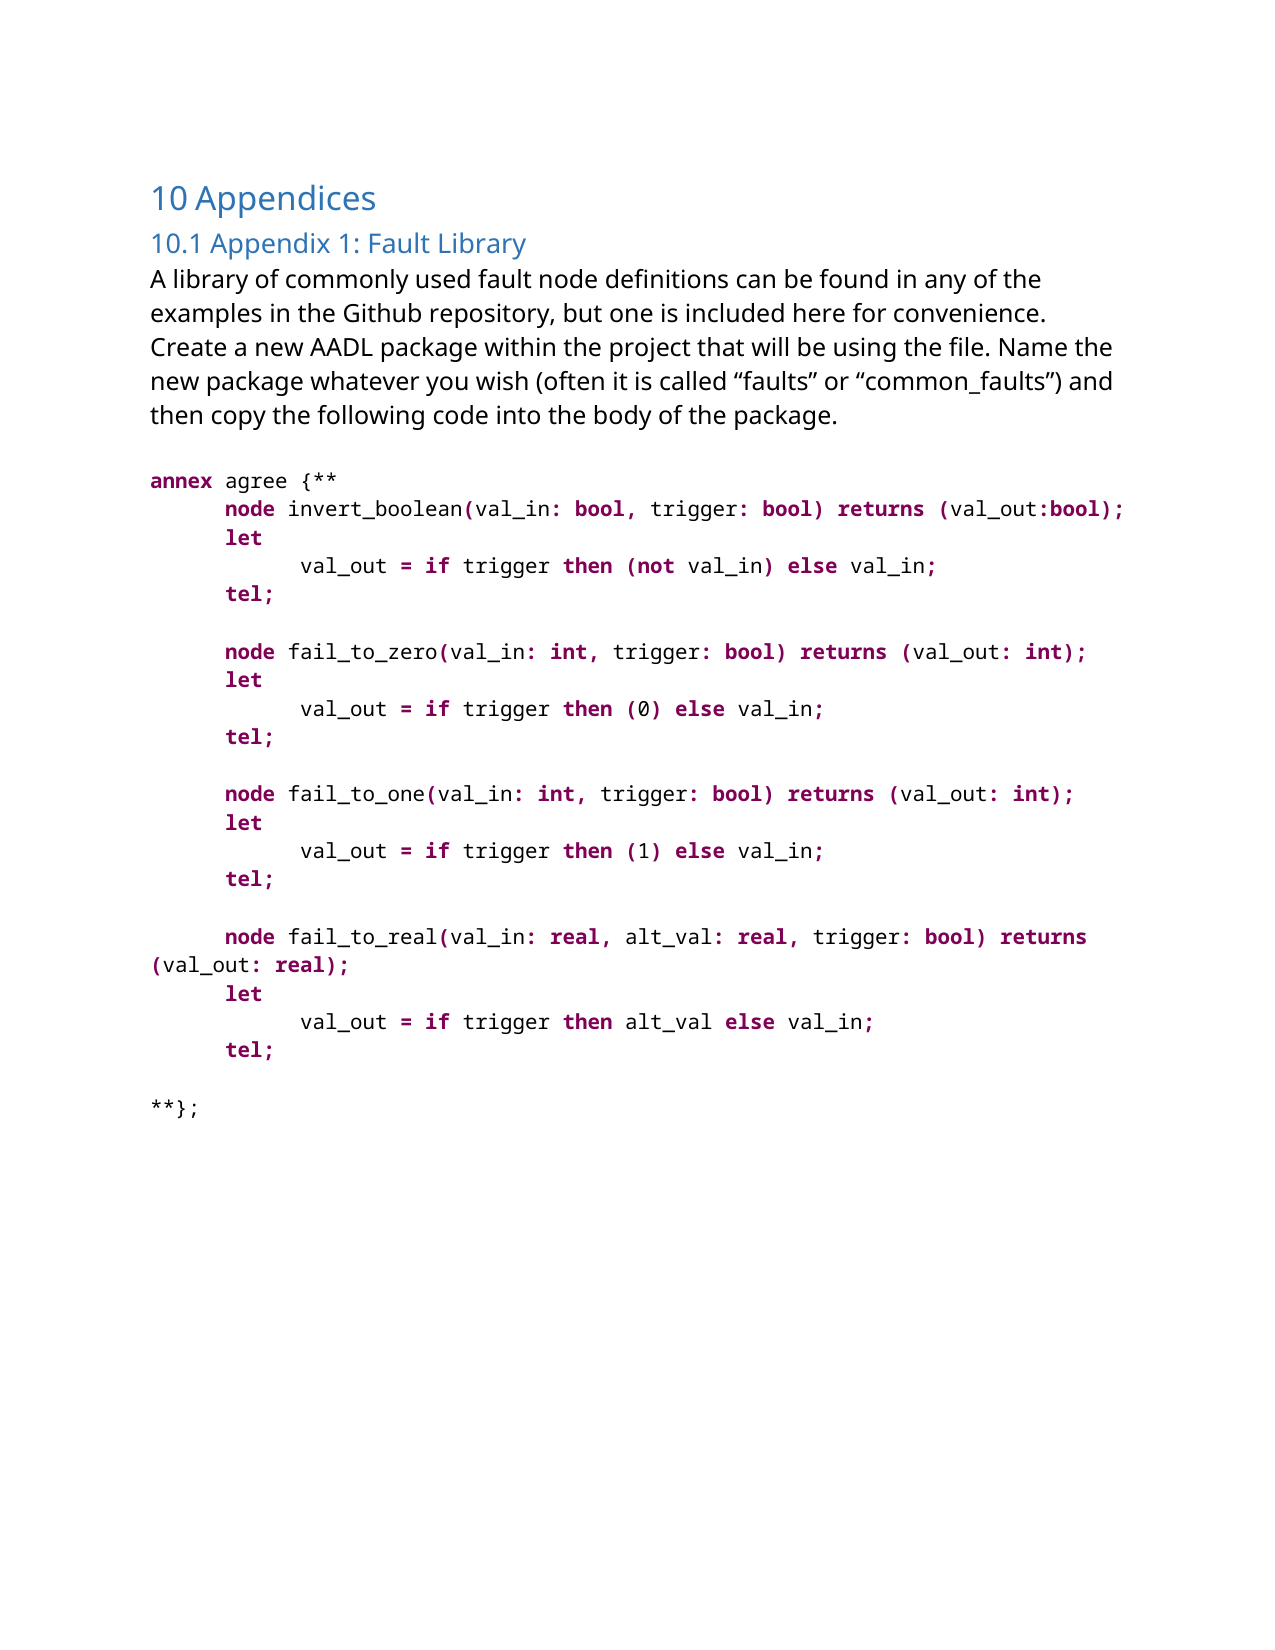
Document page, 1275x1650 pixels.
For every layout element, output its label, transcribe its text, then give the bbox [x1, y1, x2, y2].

text tel; [150, 1036, 1125, 1064]
text node fail_to_zero(val_in: int, trigger: bool) returns (val_out: int); [150, 637, 1125, 665]
text let [150, 665, 1125, 694]
text annex agree {** [150, 466, 1125, 494]
text let [150, 808, 1125, 836]
text tel; [150, 579, 1125, 608]
text val_out = if trigger then (not val_in) else val_in; [150, 551, 1125, 579]
text let [150, 523, 1125, 551]
text **}; [150, 1093, 1125, 1121]
text tel; [150, 864, 1125, 893]
text node fail_to_one(val_in: int, trigger: bool) returns (val_out: int); [150, 779, 1125, 808]
text node fail_to_real(val_in: real, alt_val: real, trigger: bool) returns (val_out: real); [150, 922, 1125, 979]
subtitle Appendices [150, 175, 1125, 220]
text tel; [150, 722, 1125, 751]
text val_out = if trigger then (1) else val_in; [150, 836, 1125, 864]
text val_out = if trigger then (0) else val_in; [150, 694, 1125, 722]
text let [150, 979, 1125, 1007]
text A library of commonly used fault node definitions can be found in any of the examples in the Github repository, but one is included here for convenience. Create a new AADL package within the project that will be using the file. Name the new package whatever you wish (often it is called “faults” or “common_faults”) and then copy the following code into the body of the package. [150, 261, 1125, 432]
subtitle Appendix 1: Fault Library [150, 224, 1125, 261]
text val_out = if trigger then alt_val else val_in; [150, 1007, 1125, 1036]
text node invert_boolean(val_in: bool, trigger: bool) returns (val_out:bool); [150, 494, 1125, 523]
